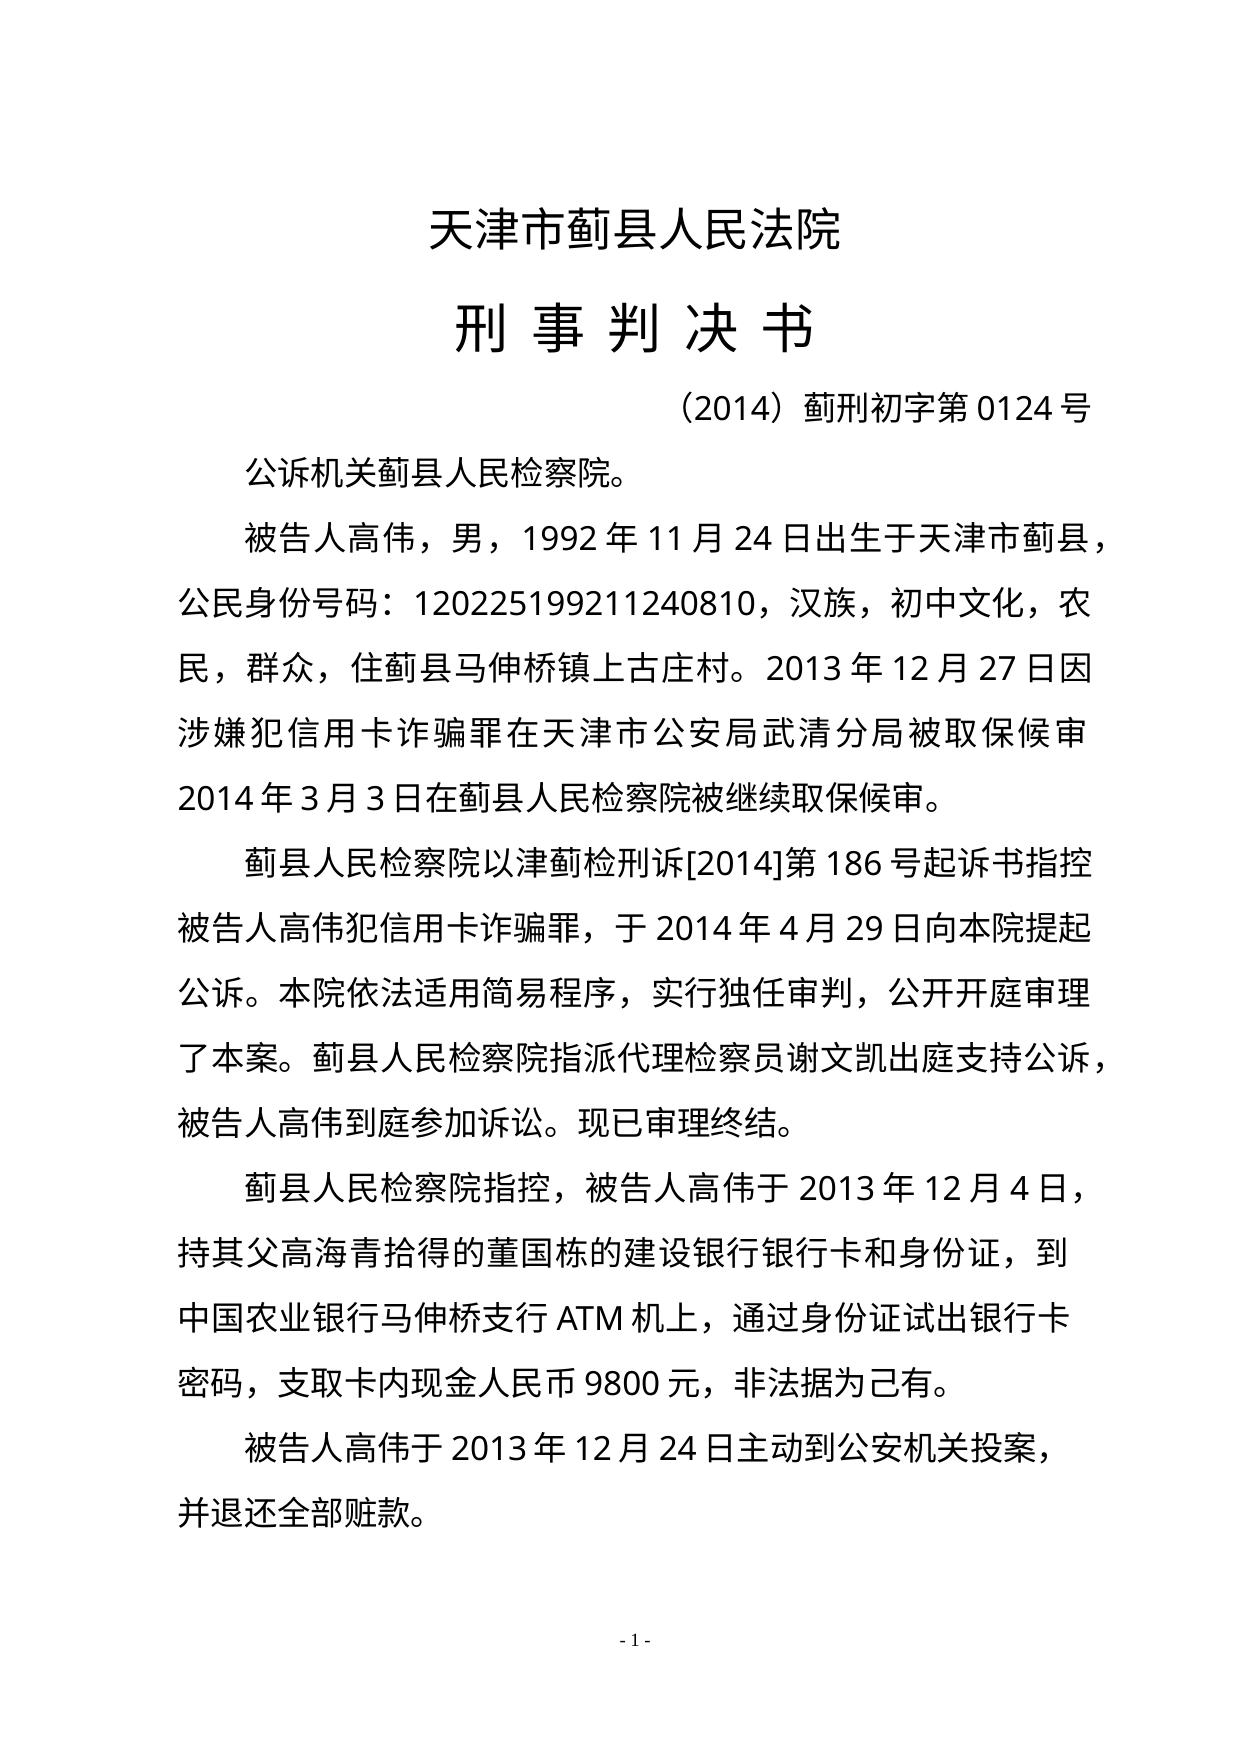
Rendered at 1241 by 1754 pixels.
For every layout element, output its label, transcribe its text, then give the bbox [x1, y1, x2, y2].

text 蓟县人民检察院指控，被告人高伟于2013年12月4日，持其父高海青拾得的董国栋的建设银行银行卡和身份证，到中国农业银行马伸桥支行ATM机上，通过身份证试出银行卡密码，支取卡内现金人民币9800元，非法据为己有。 [177, 1153, 1071, 1413]
text 天津市蓟县人民法院 [177, 178, 1092, 276]
text 公诉机关蓟县人民检察院。 [177, 438, 1092, 503]
text 刑 事 判 决 书 [177, 276, 1092, 373]
text （2014）蓟刑初字第0124号 [177, 373, 1092, 438]
text 蓟县人民检察院以津蓟检刑诉[2014]第186号起诉书指控被告人高伟犯信用卡诈骗罪，于2014年4月29日向本院提起公诉。本院依法适用简易程序，实行独任审判，公开开庭审理了本案。蓟县人民检察院指派代理检察员谢文凯出庭支持公诉，被告人高伟到庭参加诉讼。现已审理终结。 [177, 828, 1092, 1153]
text 被告人高伟，男，1992年11月24日出生于天津市蓟县，公民身份号码：120225199211240810，汉族，初中文化，农民，群众，住蓟县马伸桥镇上古庄村。2013年12月27日因涉嫌犯信用卡诈骗罪在天津市公安局武清分局被取保候审。2014年3月3日在蓟县人民检察院被继续取保候审。 [177, 503, 1092, 828]
text 被告人高伟于2013年12月24日主动到公安机关投案，并退还全部赃款。 [177, 1413, 1071, 1543]
